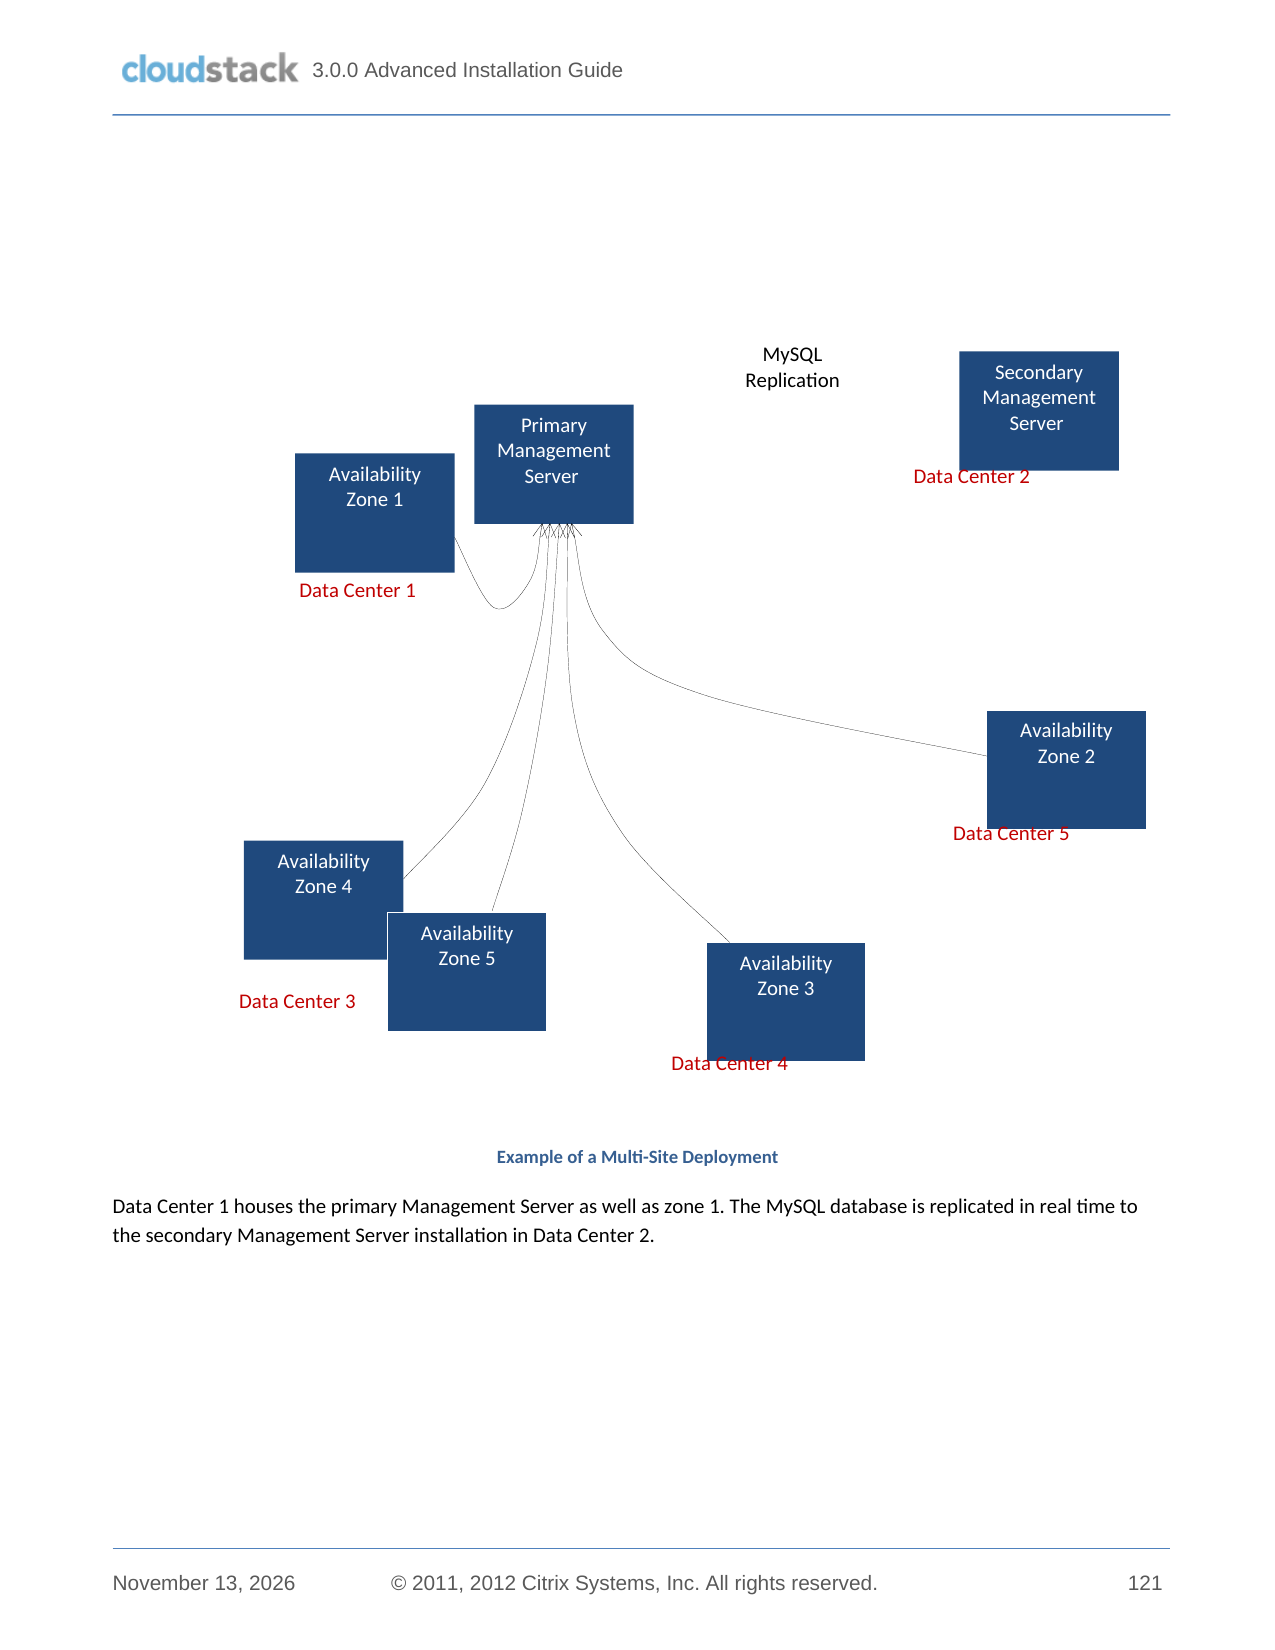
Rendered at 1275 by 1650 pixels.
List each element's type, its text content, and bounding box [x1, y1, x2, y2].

text Example of a Multi-Site Deployment [112, 1146, 1162, 1169]
picture [112, 45, 312, 95]
text Data Center 1 houses the primary Management Server as well as zone 1. The MySQL database is replicated in real time to the secondary Management Server installation in Data Center 2. [112, 1193, 1162, 1247]
